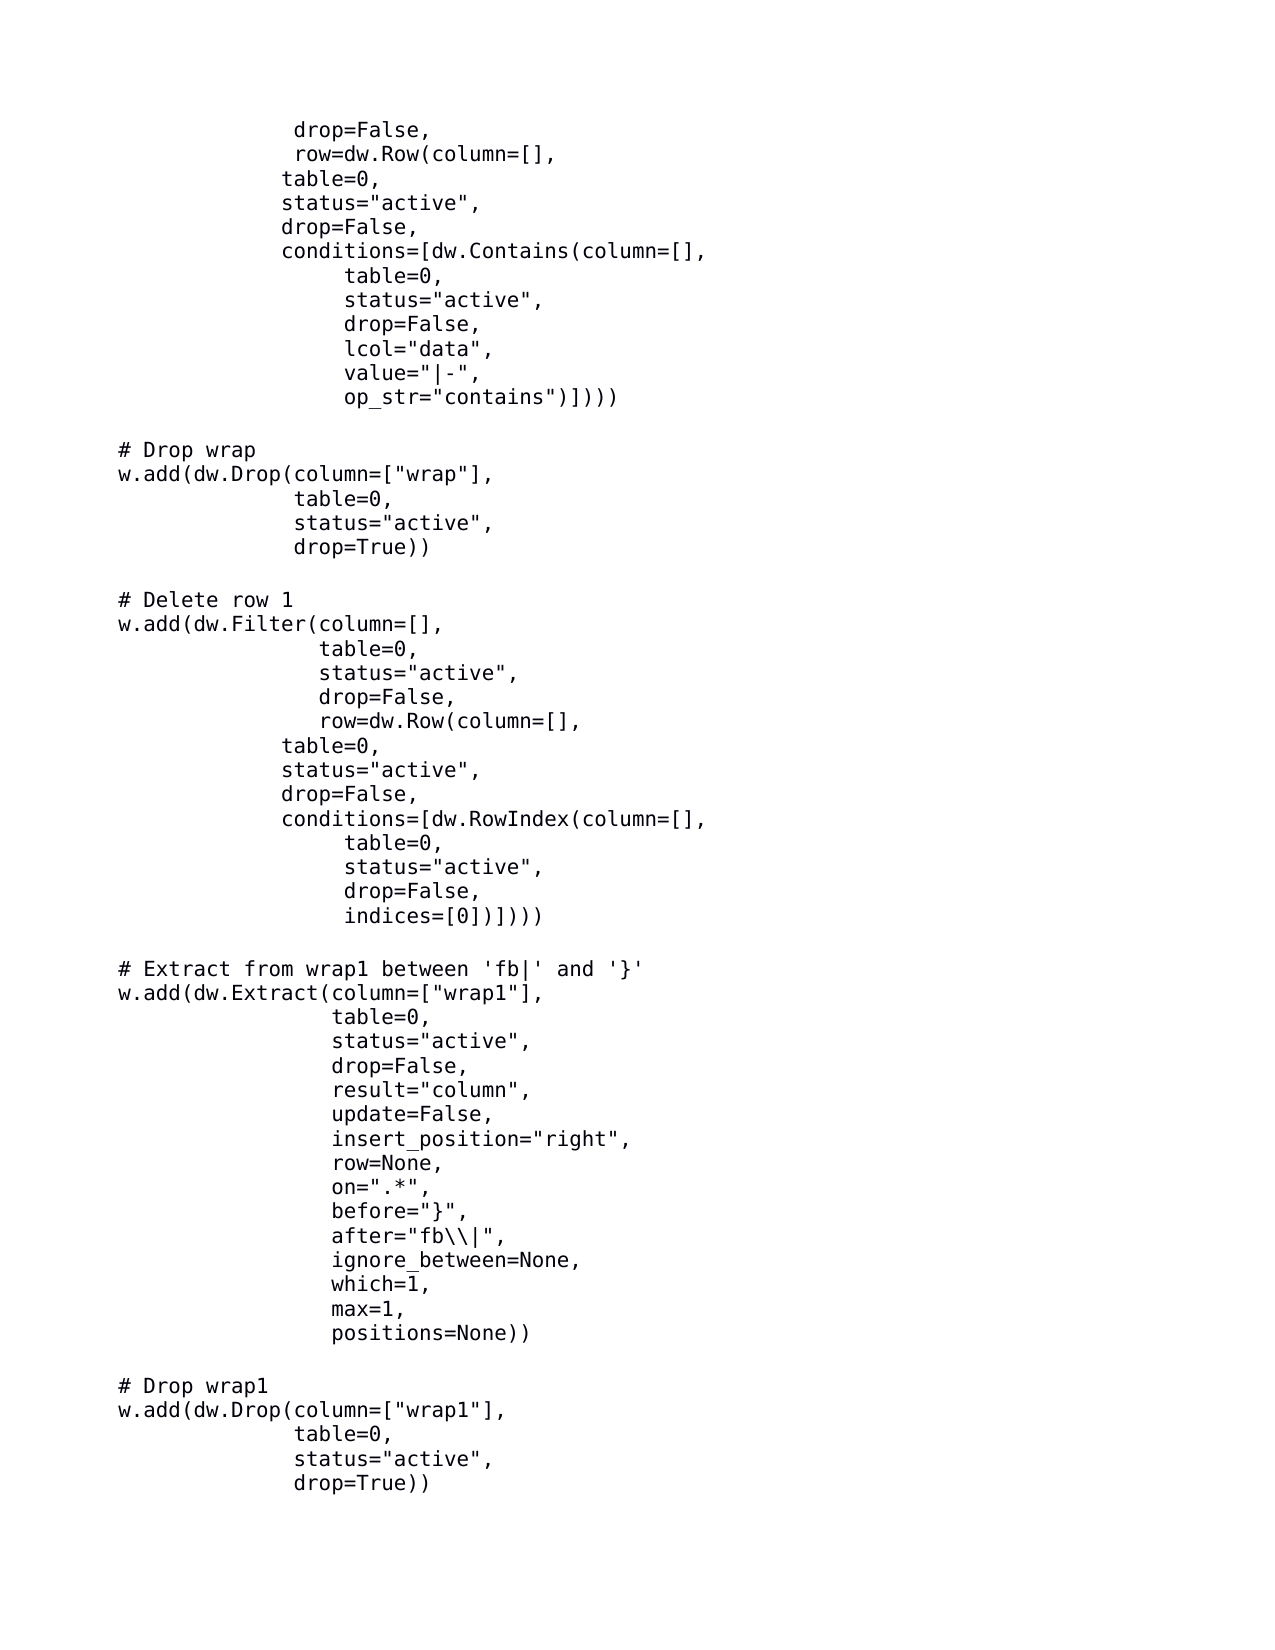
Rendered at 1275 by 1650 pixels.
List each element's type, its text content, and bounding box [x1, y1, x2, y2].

text drop=False, [118, 215, 1157, 239]
text status="active", [118, 855, 1157, 879]
text positions=None)) [118, 1321, 1157, 1345]
text drop=False, [118, 1054, 1157, 1078]
text status="active", [118, 758, 1157, 782]
text drop=False, [118, 685, 1157, 709]
text w.add(dw.Drop(column=["wrap1"], [118, 1398, 1157, 1422]
text table=0, [118, 167, 1157, 191]
text table=0, [118, 264, 1157, 288]
text row=dw.Row(column=[], [118, 142, 1157, 167]
text insert_position="right", [118, 1127, 1157, 1151]
text table=0, [118, 487, 1157, 511]
text drop=False, [118, 312, 1157, 337]
text table=0, [118, 734, 1157, 758]
text ignore_between=None, [118, 1248, 1157, 1272]
text drop=False, [118, 118, 1157, 142]
text conditions=[dw.Contains(column=[], [118, 239, 1157, 264]
text # Drop wrap [118, 438, 1157, 462]
text value="|-", [118, 361, 1157, 385]
text status="active", [118, 191, 1157, 215]
text status="active", [118, 1447, 1157, 1471]
text drop=True)) [118, 535, 1157, 559]
text lcol="data", [118, 337, 1157, 361]
text w.add(dw.Drop(column=["wrap"], [118, 462, 1157, 487]
text table=0, [118, 1422, 1157, 1447]
text table=0, [118, 1005, 1157, 1029]
text status="active", [118, 1029, 1157, 1054]
text max=1, [118, 1297, 1157, 1321]
text table=0, [118, 637, 1157, 661]
text status="active", [118, 511, 1157, 535]
text # Delete row 1 [118, 588, 1157, 612]
text result="column", [118, 1078, 1157, 1102]
text indices=[0])]))) [118, 904, 1157, 928]
text drop=False, [118, 782, 1157, 807]
text update=False, [118, 1102, 1157, 1127]
text table=0, [118, 831, 1157, 855]
text drop=False, [118, 879, 1157, 904]
text drop=True)) [118, 1471, 1157, 1495]
text on=".*", [118, 1175, 1157, 1199]
text # Drop wrap1 [118, 1374, 1157, 1398]
text op_str="contains")]))) [118, 385, 1157, 409]
text conditions=[dw.RowIndex(column=[], [118, 807, 1157, 831]
text w.add(dw.Filter(column=[], [118, 612, 1157, 637]
text before="}", [118, 1199, 1157, 1224]
text which=1, [118, 1272, 1157, 1297]
text # Extract from wrap1 between 'fb|' and '}' [118, 957, 1157, 981]
text row=dw.Row(column=[], [118, 709, 1157, 734]
text w.add(dw.Extract(column=["wrap1"], [118, 981, 1157, 1005]
text after="fb\\|", [118, 1224, 1157, 1248]
text status="active", [118, 661, 1157, 685]
text status="active", [118, 288, 1157, 312]
text row=None, [118, 1151, 1157, 1175]
